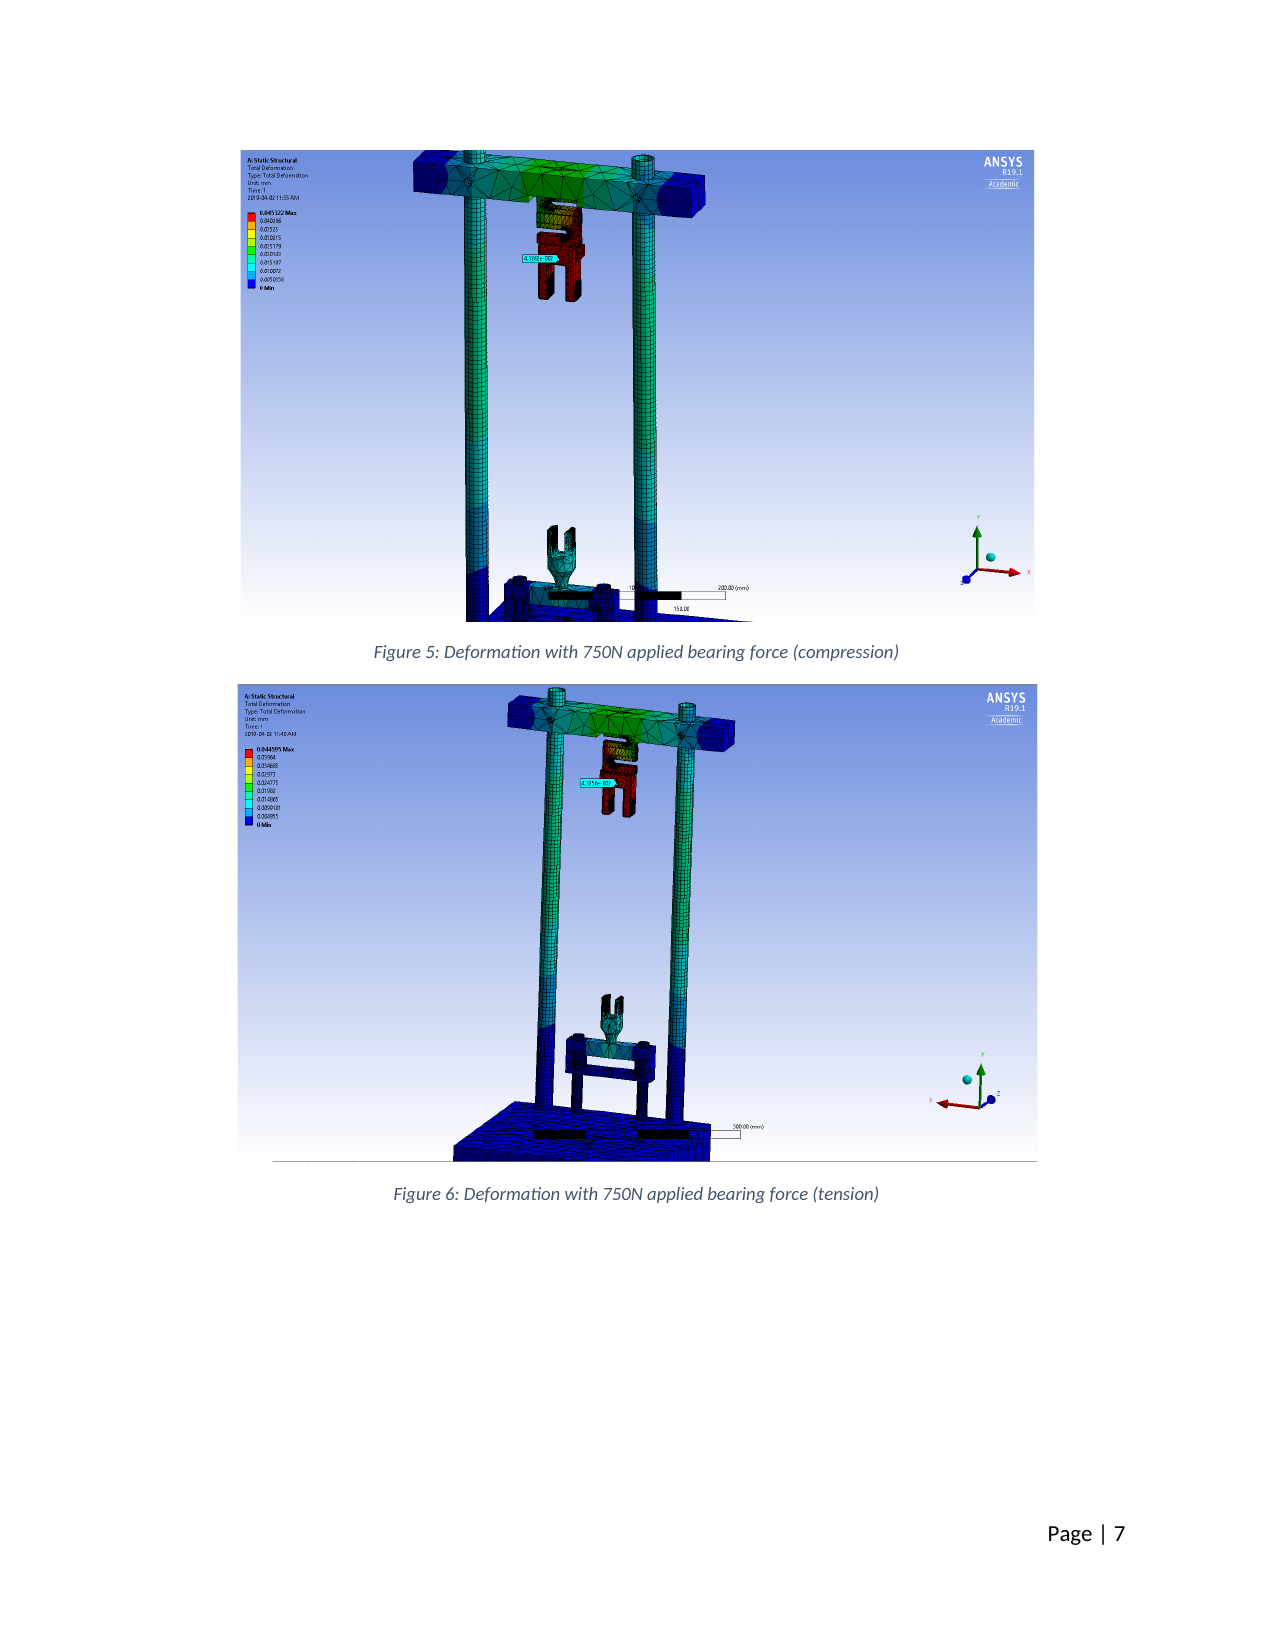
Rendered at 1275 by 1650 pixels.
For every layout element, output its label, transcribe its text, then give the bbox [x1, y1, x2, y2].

picture [240, 150, 1035, 622]
text Figure 6: Deformation with 750N applied bearing force (tension) [150, 1182, 1125, 1205]
text Figure 5: Deformation with 750N applied bearing force (compression) [150, 640, 1125, 663]
picture [237, 684, 1038, 1162]
